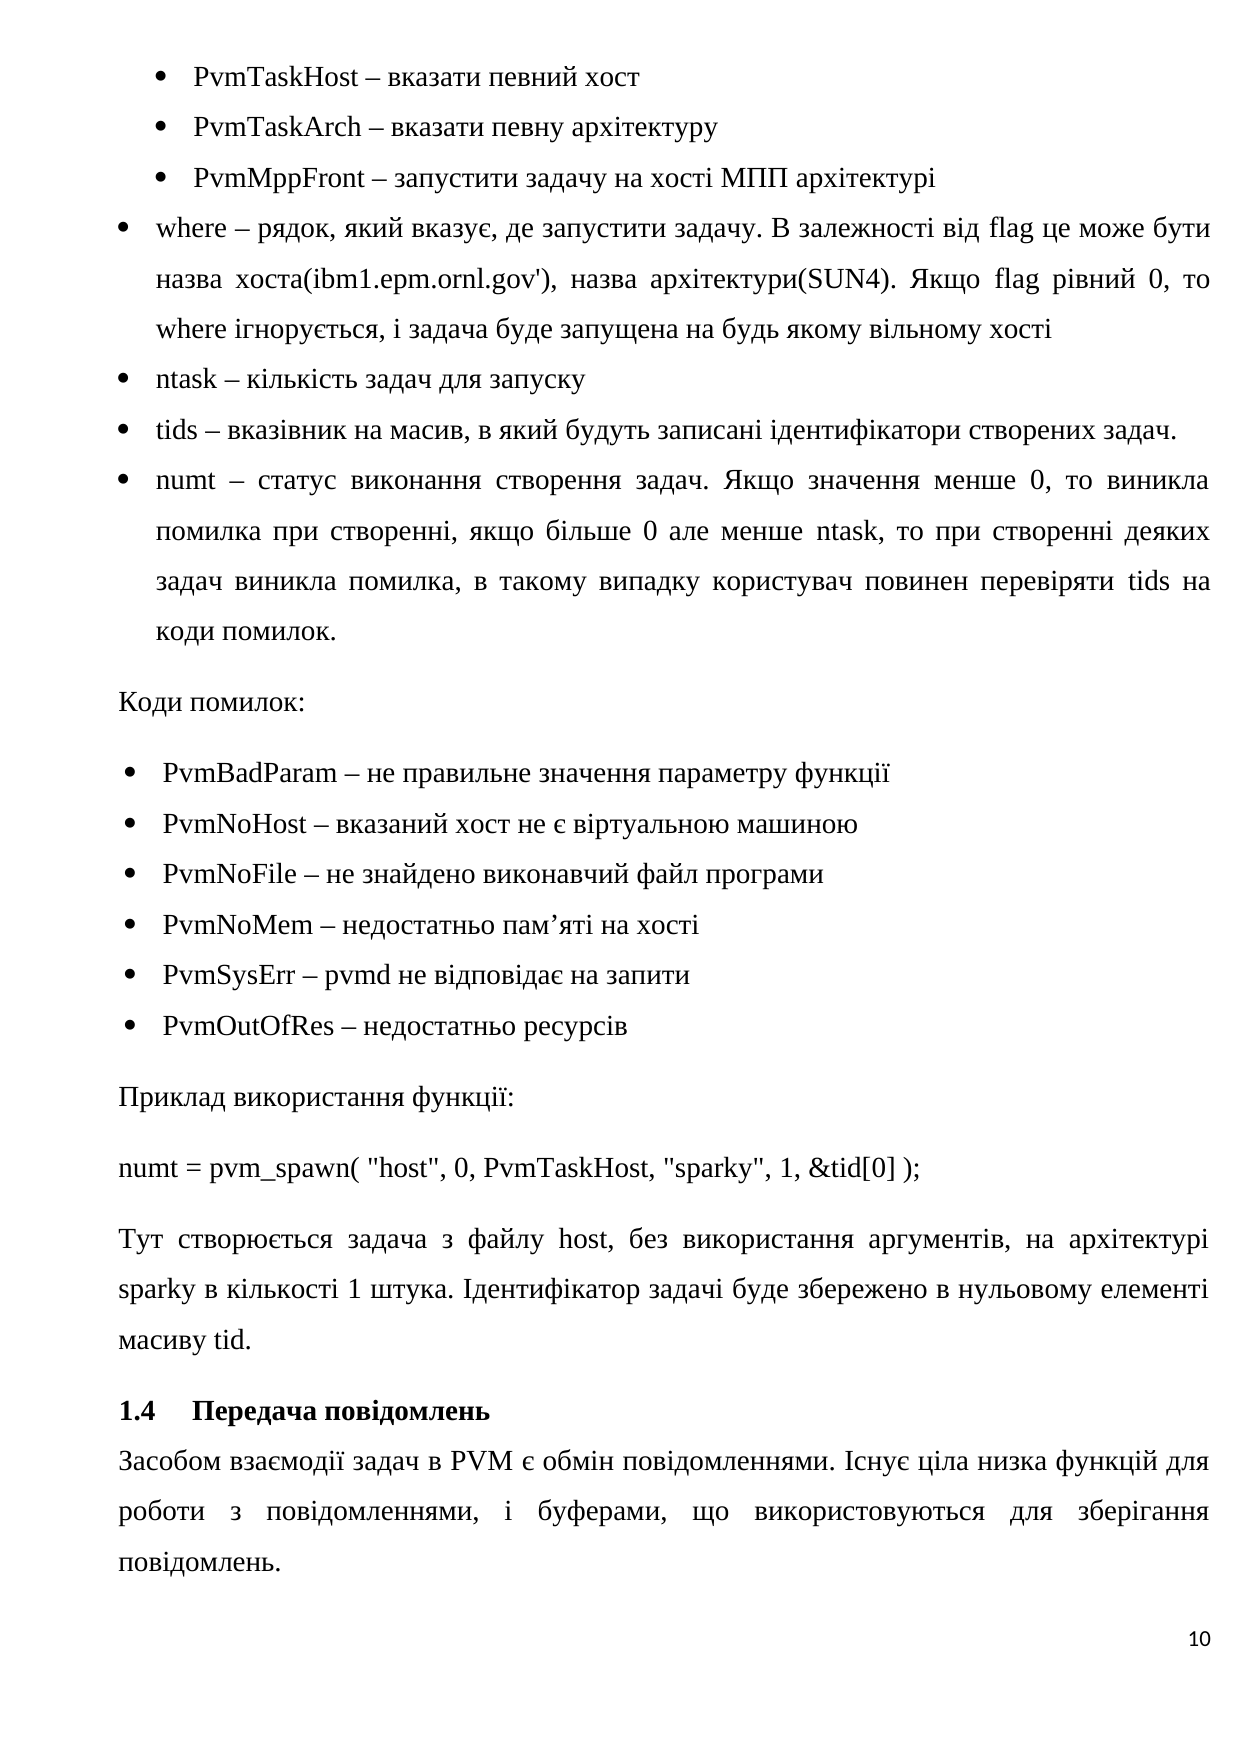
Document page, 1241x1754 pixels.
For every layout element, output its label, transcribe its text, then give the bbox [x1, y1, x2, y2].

text numt = pvm_spawn( "host", 0, PvmTaskHost, "sparky", 1, &tid[0] ); [118, 1150, 1211, 1183]
text Коди помилок: [118, 684, 1211, 718]
list PvmTaskHost – вказати певний хост [156, 59, 1211, 93]
list PvmNoHost – вказаний хост не є віртуальною машиною [125, 806, 1211, 839]
list PvmMppFront – запустити задачу на хості МПП архітектурі [156, 160, 1211, 193]
list where – рядок, який вказує, де запустити задачу. В залежності від flag це може бути назва хоста(ibm1.epm.ornl.gov'), назва архітектури(SUN4). Якщо flag рівний 0, то where ігнорується, і задача буде запущена на будь якому вільному хості [118, 210, 1211, 344]
list ntask – кількість задач для запуску [118, 361, 1211, 395]
text Засобом взаємодії задач в PVM є обмін повідомленнями. Існує ціла низка функцій для роботи з повідомленнями, і буферами, що використовуються для зберігання повідомлень. [118, 1443, 1211, 1577]
list PvmTaskArch – вказати певну архітектуру [156, 109, 1211, 143]
list numt – статус виконання створення задач. Якщо значення менше 0, то виникла помилка при створенні, якщо більше 0 але менше ntask, то при створенні деяких задач виникла помилка, в такому випадку користувач повинен перевіряти tids на коди помилок. [118, 462, 1211, 647]
list PvmSysErr – pvmd не відповідає на запити [125, 957, 1211, 991]
list PvmOutOfRes – недостатньо ресурсів [125, 1008, 1211, 1041]
subtitle Передача повідомлень [118, 1393, 1211, 1426]
text Тут створюється задача з файлу host, без використання аргументів, на архітектурі sparky в кількості 1 штука. Ідентифікатор задачі буде збережено в нульовому елементі масиву tid. [118, 1221, 1211, 1355]
list PvmNoFile – не знайдено виконавчий файл програми [125, 856, 1211, 890]
list tids – вказівник на масив, в який будуть записані ідентифікатори створених задач. [118, 412, 1211, 445]
list PvmNoMem – недостатньо пам’яті на хості [125, 907, 1211, 940]
list PvmBadParam – не правильне значення параметру функції [125, 756, 1211, 789]
text Приклад використання функції: [118, 1079, 1211, 1112]
